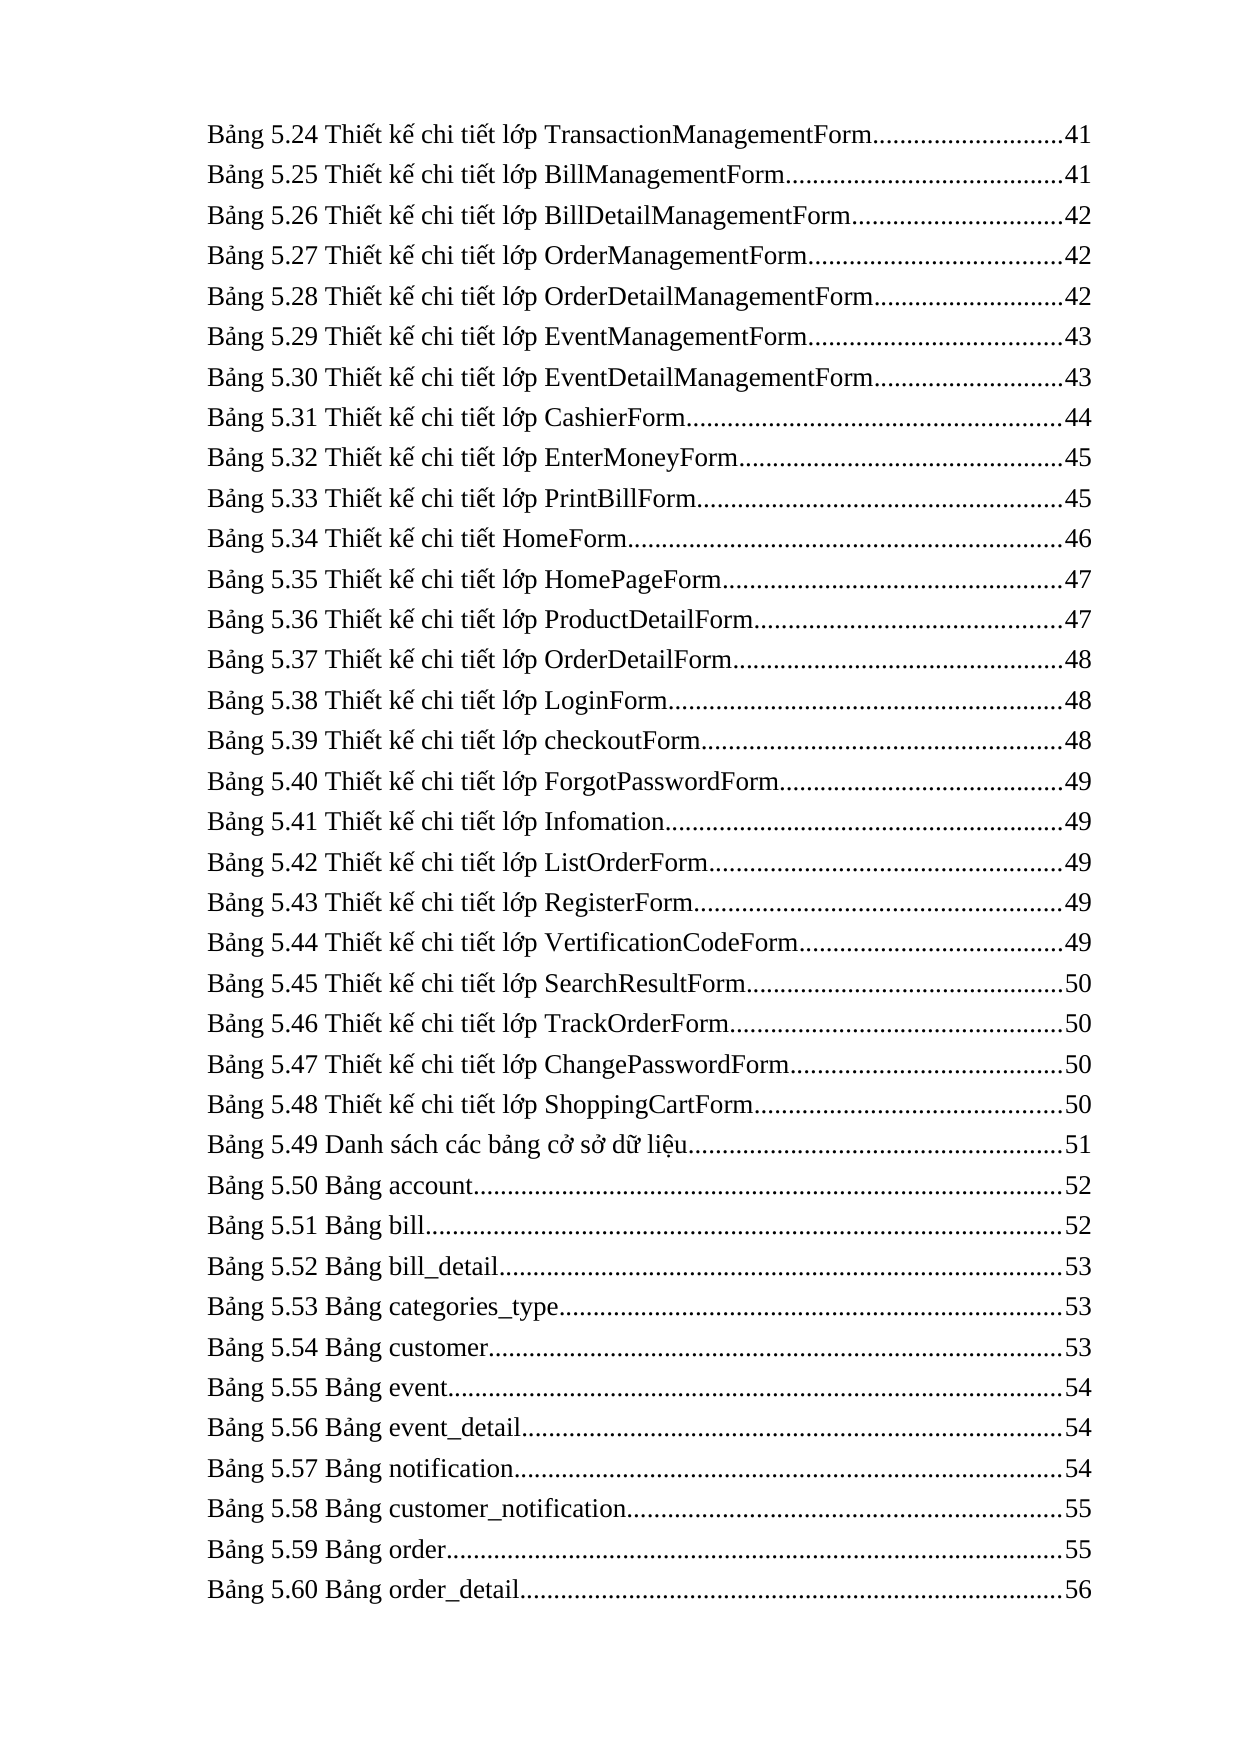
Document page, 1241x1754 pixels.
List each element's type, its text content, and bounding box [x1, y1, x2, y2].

text Bảng 5.58 Bảng customer_notification 55 [207, 1492, 1092, 1523]
text Bảng 5.53 Bảng categories_type 53 [207, 1290, 1092, 1321]
text Bảng 5.34 Thiết kế chi tiết HomeForm 46 [207, 522, 1092, 553]
text Bảng 5.30 Thiết kế chi tiết lớp EventDetailManagementForm 43 [207, 361, 1092, 392]
text Bảng 5.28 Thiết kế chi tiết lớp OrderDetailManagementForm 42 [207, 280, 1092, 311]
text Bảng 5.46 Thiết kế chi tiết lớp TrackOrderForm 50 [207, 1007, 1092, 1038]
text Bảng 5.41 Thiết kế chi tiết lớp Infomation 49 [207, 805, 1092, 836]
text Bảng 5.50 Bảng account 52 [207, 1169, 1092, 1200]
text Bảng 5.56 Bảng event_detail 54 [207, 1411, 1092, 1443]
text Bảng 5.52 Bảng bill_detail 53 [207, 1250, 1092, 1281]
text Bảng 5.51 Bảng bill 52 [207, 1209, 1092, 1241]
text Bảng 5.47 Thiết kế chi tiết lớp ChangePasswordForm 50 [207, 1048, 1092, 1079]
text Bảng 5.49 Danh sách các bảng cở sở dữ liệu 51 [207, 1128, 1092, 1160]
text Bảng 5.29 Thiết kế chi tiết lớp EventManagementForm 43 [207, 320, 1092, 351]
text Bảng 5.27 Thiết kế chi tiết lớp OrderManagementForm 42 [207, 239, 1092, 271]
text Bảng 5.40 Thiết kế chi tiết lớp ForgotPasswordForm 49 [207, 765, 1092, 796]
text Bảng 5.42 Thiết kế chi tiết lớp ListOrderForm 49 [207, 846, 1092, 877]
text Bảng 5.33 Thiết kế chi tiết lớp PrintBillForm 45 [207, 482, 1092, 513]
text Bảng 5.31 Thiết kế chi tiết lớp CashierForm 44 [207, 401, 1092, 432]
text Bảng 5.36 Thiết kế chi tiết lớp ProductDetailForm 47 [207, 603, 1092, 634]
text Bảng 5.37 Thiết kế chi tiết lớp OrderDetailForm 48 [207, 643, 1092, 675]
text Bảng 5.24 Thiết kế chi tiết lớp TransactionManagementForm 41 [207, 118, 1092, 149]
text Bảng 5.59 Bảng order 55 [207, 1533, 1092, 1564]
text Bảng 5.48 Thiết kế chi tiết lớp ShoppingCartForm 50 [207, 1088, 1092, 1119]
text Bảng 5.54 Bảng customer 53 [207, 1331, 1092, 1362]
text Bảng 5.45 Thiết kế chi tiết lớp SearchResultForm 50 [207, 967, 1092, 998]
text Bảng 5.39 Thiết kế chi tiết lớp checkoutForm 48 [207, 724, 1092, 756]
text Bảng 5.43 Thiết kế chi tiết lớp RegisterForm 49 [207, 886, 1092, 917]
text Bảng 5.57 Bảng notification 54 [207, 1452, 1092, 1483]
text Bảng 5.38 Thiết kế chi tiết lớp LoginForm 48 [207, 684, 1092, 715]
text Bảng 5.32 Thiết kế chi tiết lớp EnterMoneyForm 45 [207, 441, 1092, 473]
text Bảng 5.26 Thiết kế chi tiết lớp BillDetailManagementForm 42 [207, 199, 1092, 230]
text Bảng 5.44 Thiết kế chi tiết lớp VertificationCodeForm 49 [207, 926, 1092, 958]
text Bảng 5.25 Thiết kế chi tiết lớp BillManagementForm 41 [207, 158, 1092, 190]
text Bảng 5.60 Bảng order_detail 56 [207, 1573, 1092, 1604]
text Bảng 5.35 Thiết kế chi tiết lớp HomePageForm 47 [207, 563, 1092, 594]
text Bảng 5.55 Bảng event 54 [207, 1371, 1092, 1402]
